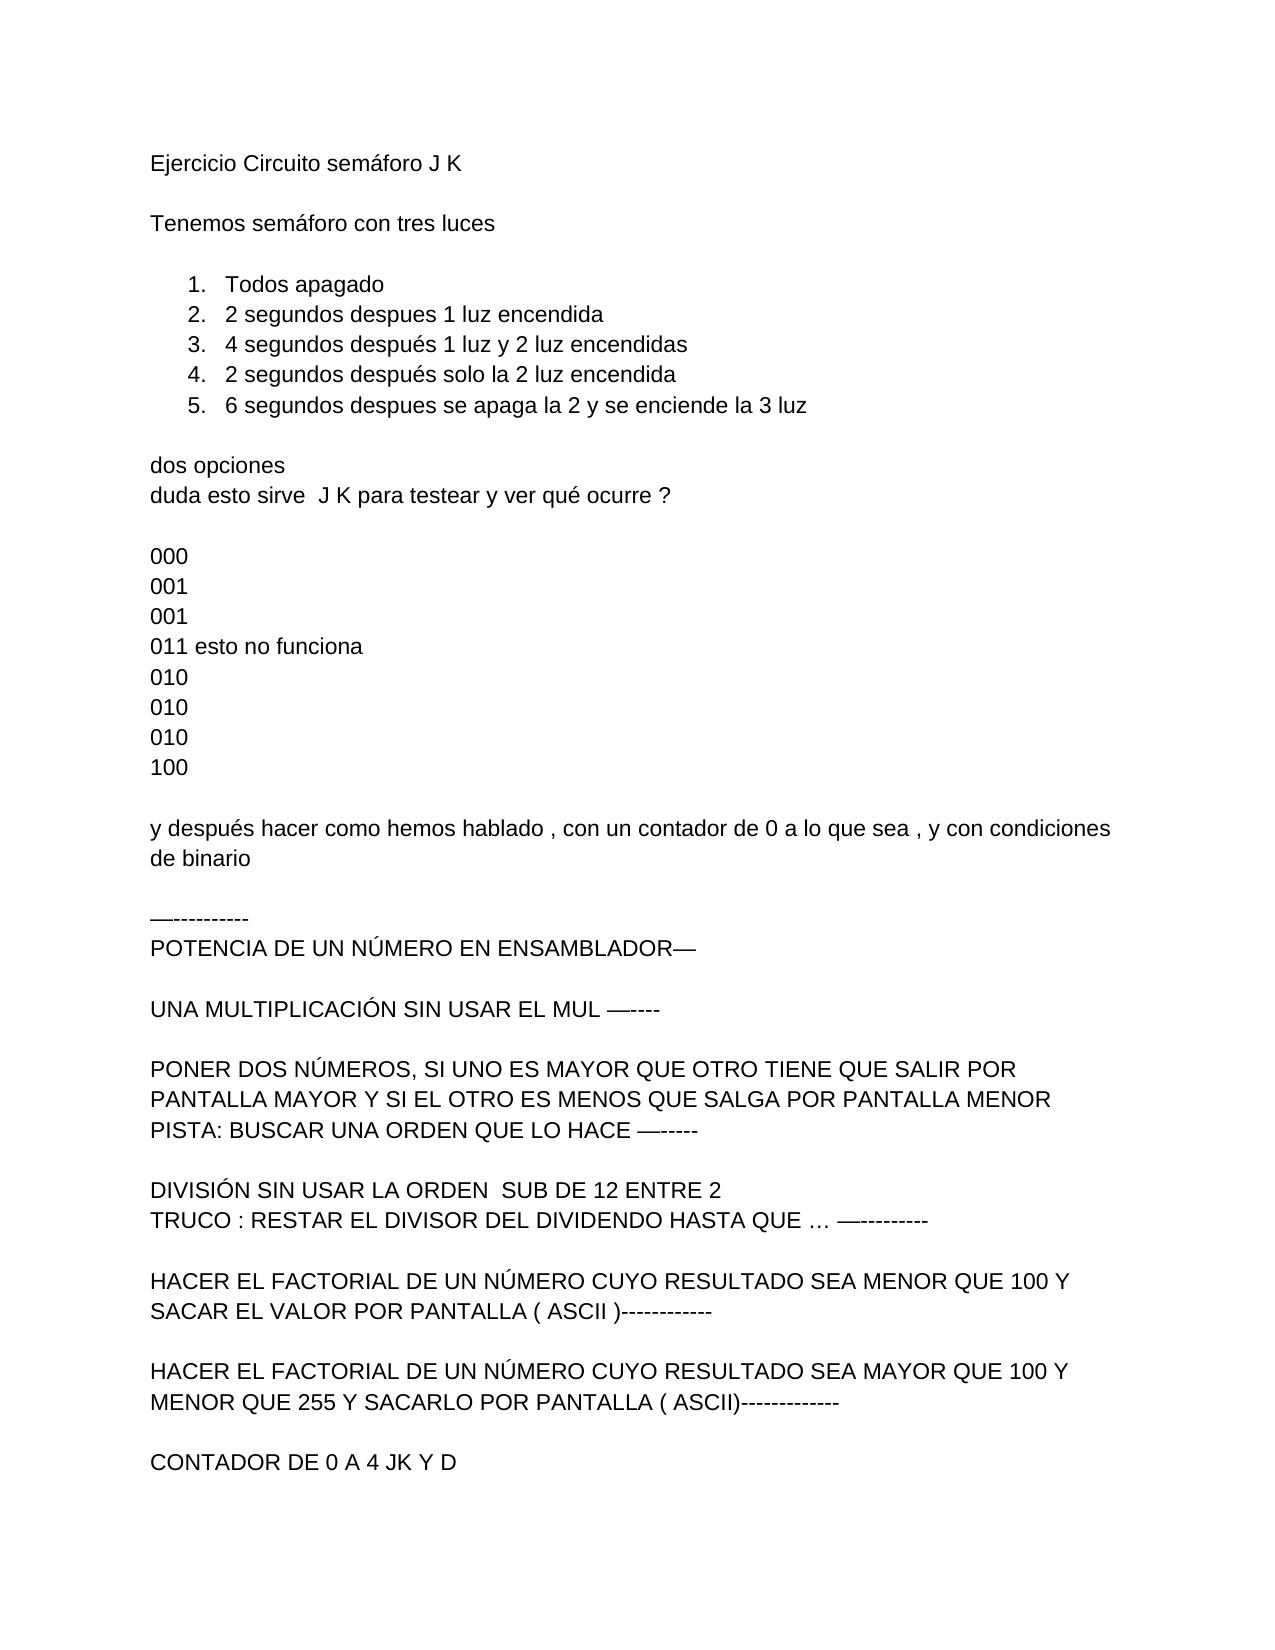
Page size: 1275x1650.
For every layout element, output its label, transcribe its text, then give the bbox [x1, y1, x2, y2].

text 001 [150, 603, 1125, 629]
text 010 [150, 724, 1125, 750]
text Ejercicio Circuito semáforo J K [150, 150, 1125, 176]
text UNA MULTIPLICACIÓN SIN USAR EL MUL —---- [150, 996, 1125, 1022]
text duda esto sirve J K para testear y ver qué ocurre ? [150, 482, 1125, 509]
text 001 [150, 573, 1125, 599]
text 010 [150, 663, 1125, 690]
text y después hacer como hemos hablado , con un contador de 0 a lo que sea , y con condiciones de binario [150, 814, 1125, 871]
text Tenemos semáforo con tres luces [150, 210, 1125, 237]
text PISTA: BUSCAR UNA ORDEN QUE LO HACE —----- [150, 1117, 1125, 1143]
text TRUCO : RESTAR EL DIVISOR DEL DIVIDENDO HASTA QUE … —--------- [150, 1207, 1125, 1234]
list 2 segundos despues 1 luz encendida [187, 301, 1125, 327]
text 100 [150, 754, 1125, 781]
text CONTADOR DE 0 A 4 JK Y D [150, 1449, 1125, 1475]
text 011 esto no funciona [150, 633, 1125, 660]
list Todos apagado [187, 271, 1125, 297]
text PONER DOS NÚMEROS, SI UNO ES MAYOR QUE OTRO TIENE QUE SALIR POR PANTALLA MAYOR Y SI EL OTRO ES MENOS QUE SALGA POR PANTALLA MENOR [150, 1056, 1125, 1113]
list 6 segundos despues se apaga la 2 y se enciende la 3 luz [187, 392, 1125, 418]
list 2 segundos después solo la 2 luz encendida [187, 361, 1125, 388]
text DIVISIÓN SIN USAR LA ORDEN SUB DE 12 ENTRE 2 [150, 1177, 1125, 1203]
list 4 segundos después 1 luz y 2 luz encendidas [187, 331, 1125, 358]
text POTENCIA DE UN NÚMERO EN ENSAMBLADOR— [150, 935, 1125, 962]
text 000 [150, 543, 1125, 569]
text HACER EL FACTORIAL DE UN NÚMERO CUYO RESULTADO SEA MENOR QUE 100 Y SACAR EL VALOR POR PANTALLA ( ASCII )------------ [150, 1268, 1125, 1324]
text 010 [150, 694, 1125, 720]
text HACER EL FACTORIAL DE UN NÚMERO CUYO RESULTADO SEA MAYOR QUE 100 Y MENOR QUE 255 Y SACARLO POR PANTALLA ( ASCII)------------- [150, 1358, 1125, 1415]
text dos opciones [150, 452, 1125, 478]
text —---------- [150, 905, 1125, 932]
